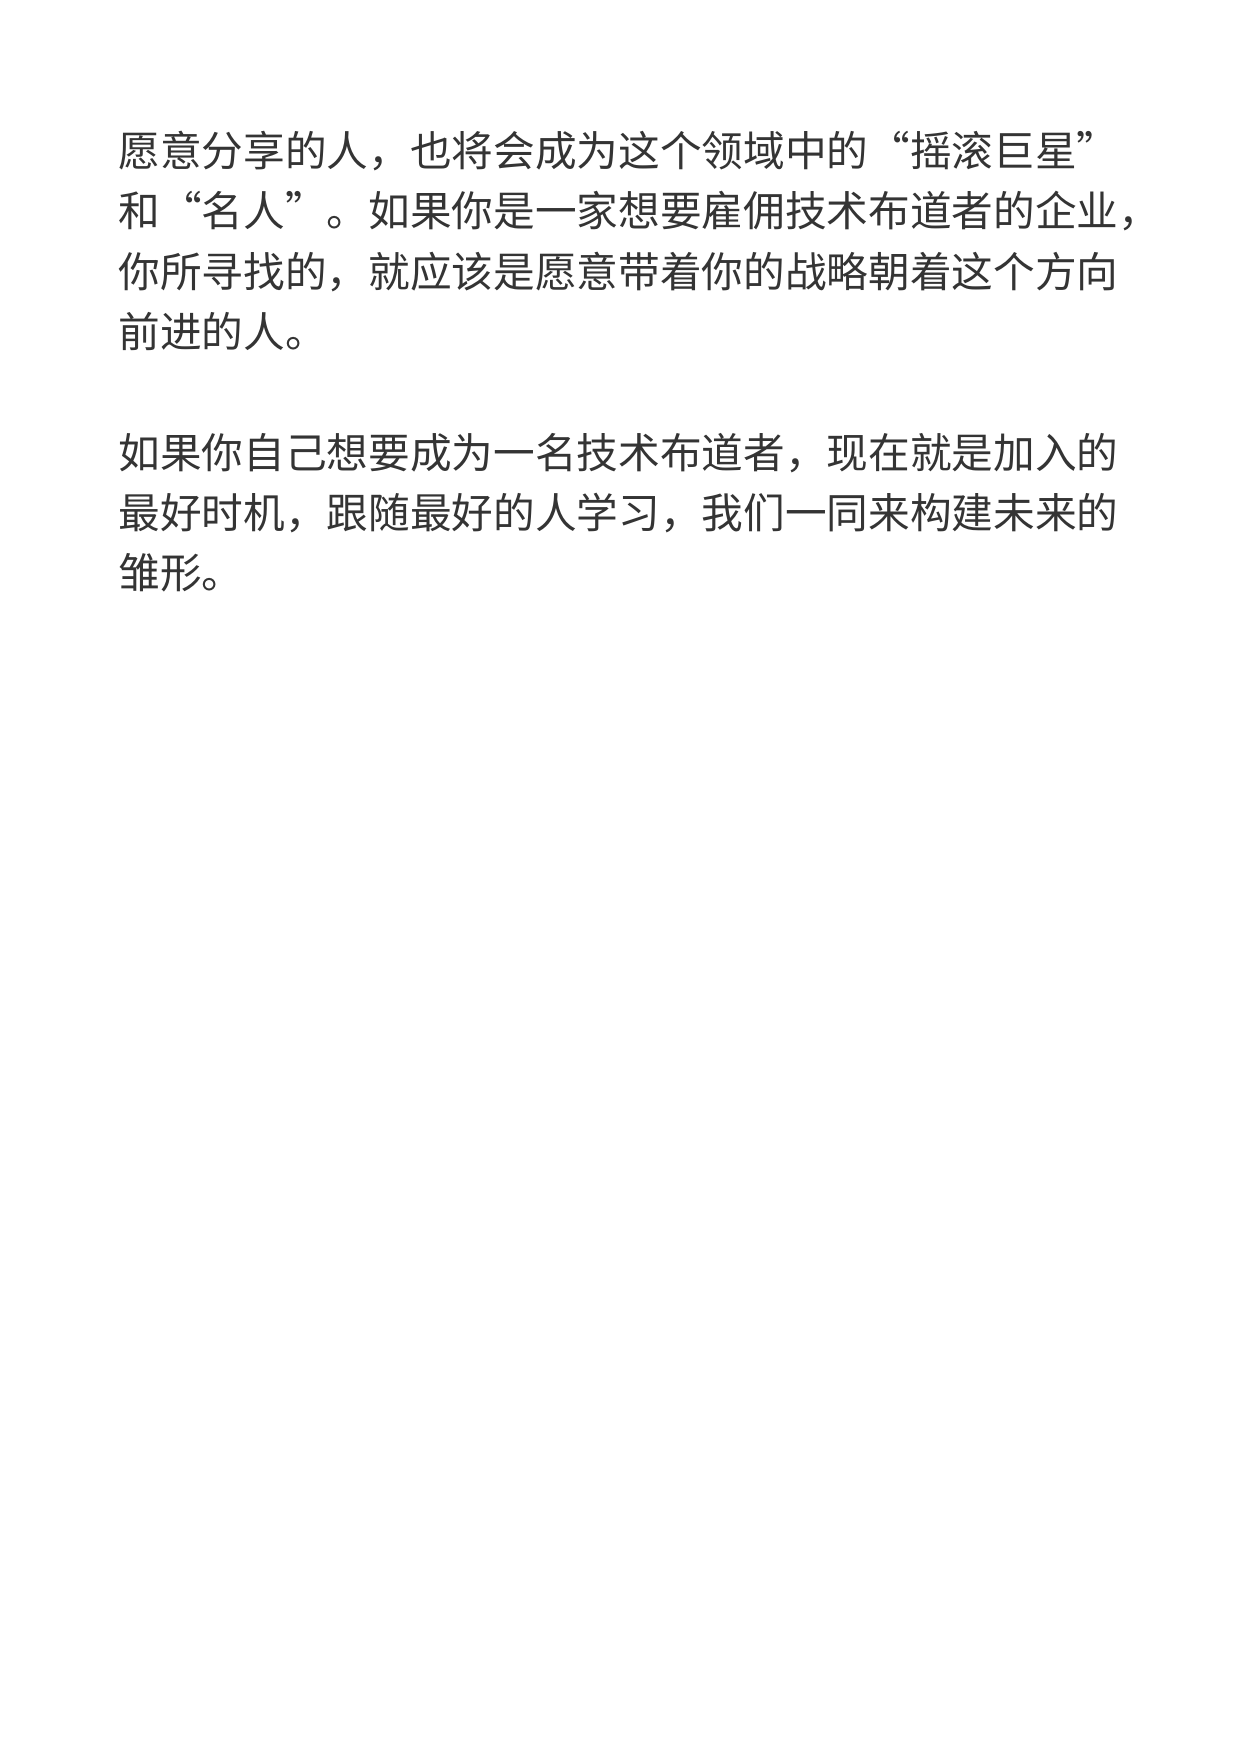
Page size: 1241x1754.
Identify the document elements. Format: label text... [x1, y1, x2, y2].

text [118, 118, 1122, 359]
text 如果你自己想要成为一名技术布道者，现在就是加入的最好时机，跟随最好的人学习，我们一同来构建未来的雏形。 [118, 420, 1122, 601]
